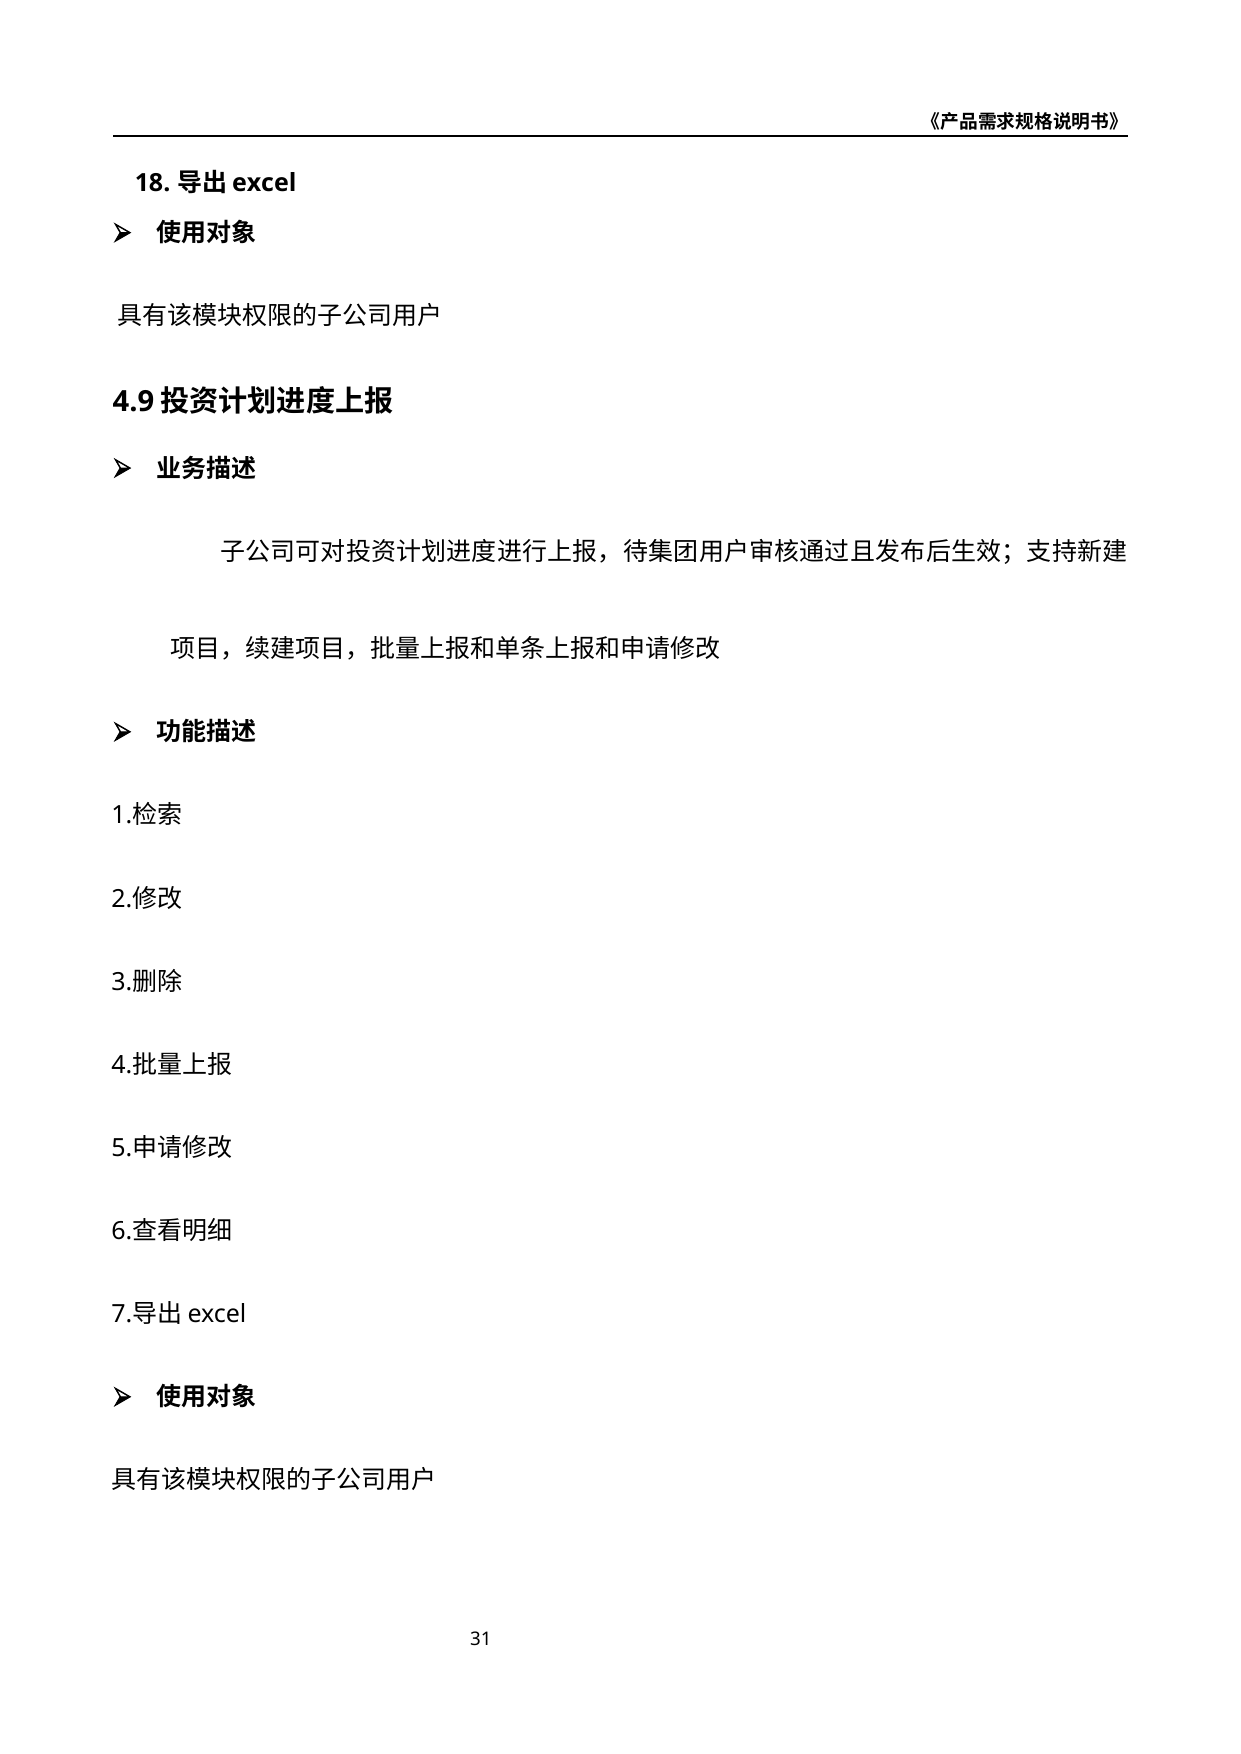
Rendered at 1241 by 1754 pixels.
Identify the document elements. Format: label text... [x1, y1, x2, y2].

text 具有该模块权限的子公司用户 [111, 281, 1128, 346]
text 7.导出excel [111, 1279, 1128, 1344]
list 使用对象 [112, 1362, 1128, 1427]
text 1.检索 [111, 781, 1128, 846]
text 具有该模块权限的子公司用户 [111, 1446, 1128, 1511]
text 子公司可对投资计划进度进行上报，待集团用户审核通过且发布后生效；支持新建项目，续建项目，批量上报和单条上报和申请修改 [170, 517, 1128, 679]
subtitle 4.9投资计划进度上报 [112, 367, 1128, 432]
text 4.批量上报 [111, 1030, 1128, 1095]
list 业务描述 [112, 434, 1128, 499]
list 使用对象 [112, 198, 1128, 263]
text 3.删除 [111, 947, 1128, 1012]
list 导出excel [91, 162, 1128, 198]
text 6.查看明细 [111, 1196, 1128, 1261]
text 5.申请修改 [111, 1113, 1128, 1178]
text 2.修改 [111, 864, 1128, 929]
list 功能描述 [112, 697, 1128, 762]
